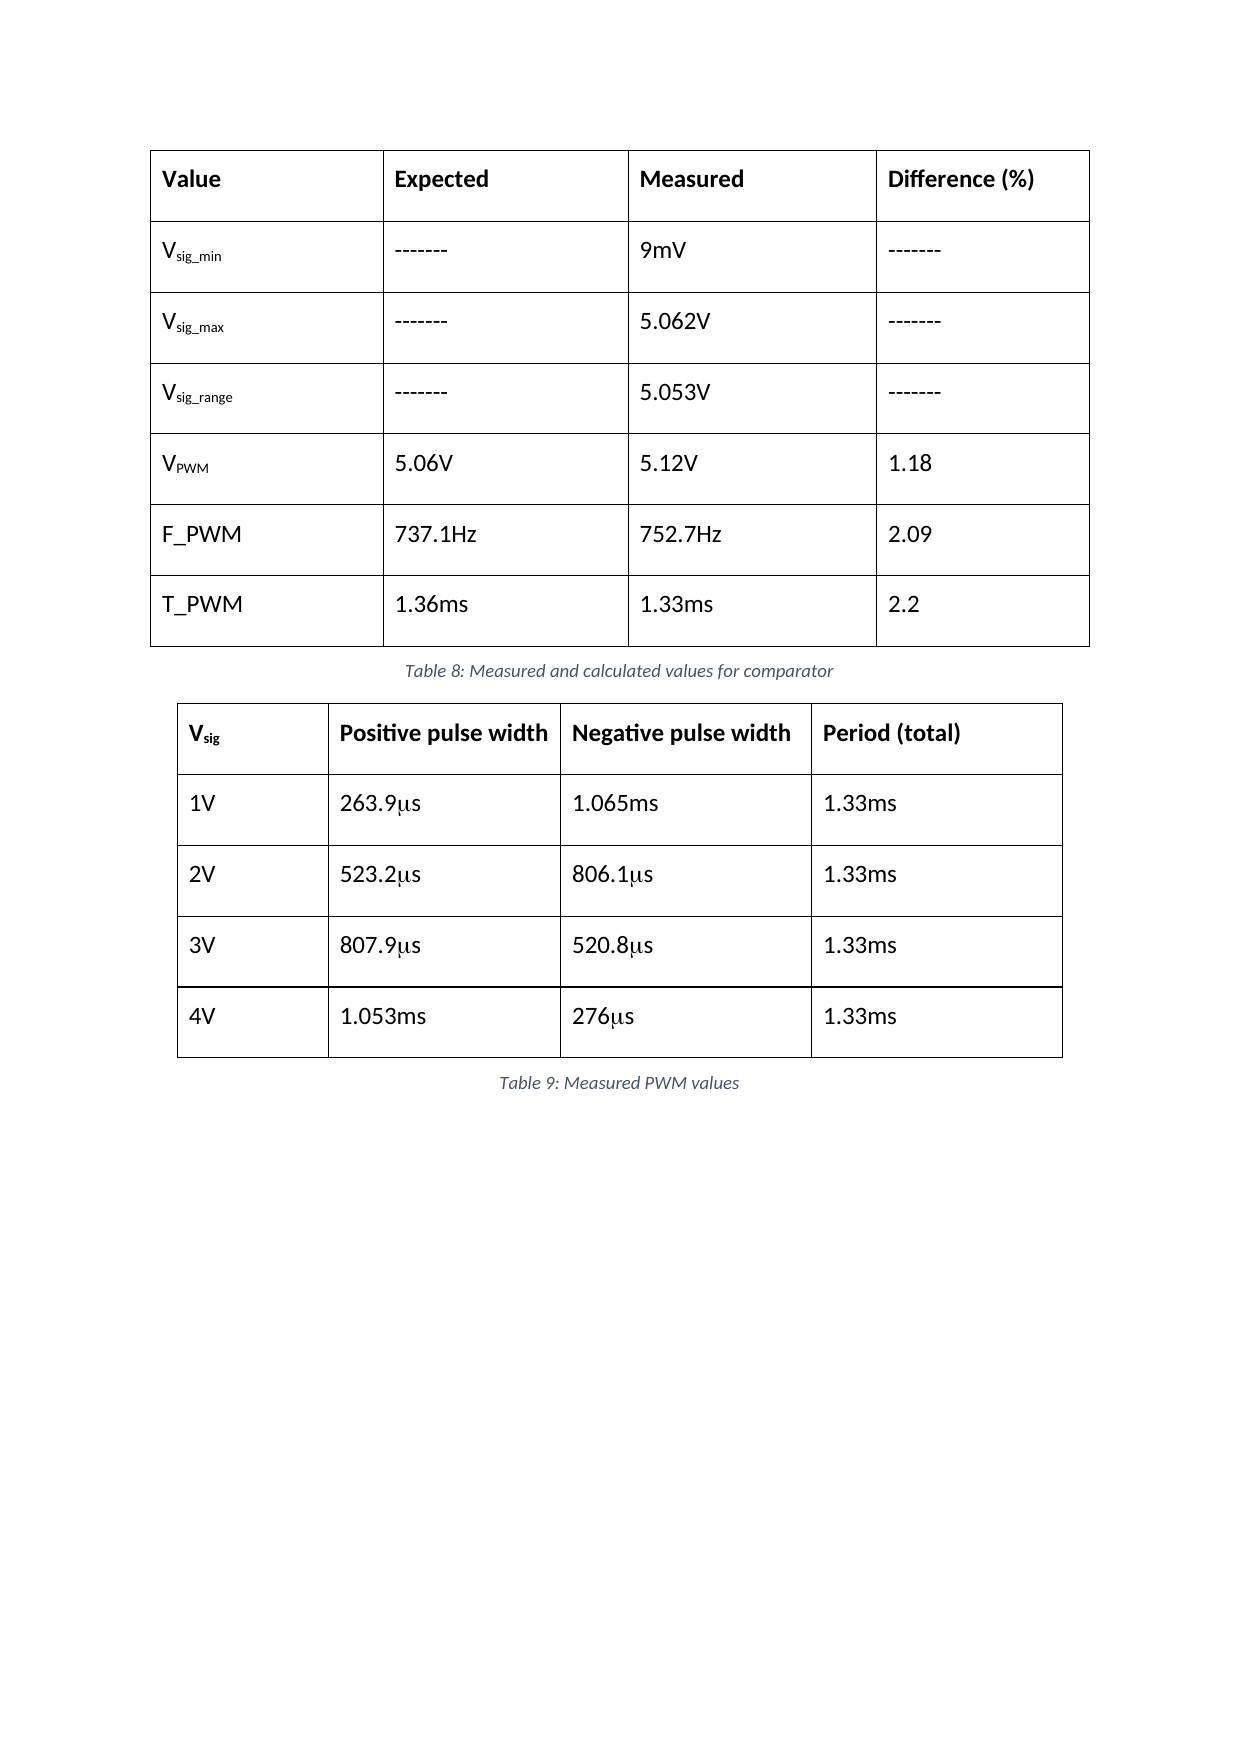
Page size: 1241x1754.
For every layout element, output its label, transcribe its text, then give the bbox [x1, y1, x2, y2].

table_header Measured [629, 151, 876, 221]
table_cell 5.062V [629, 293, 876, 362]
table_header Vsig [178, 704, 328, 774]
table_cell 520.8s [561, 917, 811, 986]
table_cell 752.7Hz [629, 505, 876, 575]
table_cell ------- [384, 293, 628, 362]
table_cell 807.9s [329, 917, 560, 986]
table_cell Vsig_max [151, 293, 383, 362]
table_header Difference (%) [877, 151, 1089, 221]
table_cell T_PWM [151, 576, 383, 646]
table_cell ------- [384, 222, 628, 292]
table_header Negative pulse width [561, 704, 811, 774]
table_header Positive pulse width [329, 704, 560, 774]
table_cell 1.33ms [812, 775, 1062, 845]
table_cell VPWM [151, 434, 383, 504]
table_cell 5.06V [384, 434, 628, 504]
table_cell 1.33ms [629, 576, 876, 646]
table_cell 1.33ms [812, 988, 1062, 1057]
table_cell ------- [877, 364, 1089, 433]
table_cell 4V [178, 988, 328, 1057]
table_cell 5.053V [629, 364, 876, 433]
table_cell ------- [877, 222, 1089, 292]
table_cell 1.065ms [561, 775, 811, 845]
table_cell Vsig_range [151, 364, 383, 433]
table_cell 1.33ms [812, 917, 1062, 986]
table_cell 806.1s [561, 846, 811, 916]
table_cell 737.1Hz [384, 505, 628, 575]
table_cell 263.9s [329, 775, 560, 845]
table_cell 2.2 [877, 576, 1089, 646]
table_cell F_PWM [151, 505, 383, 575]
table_header Value [151, 151, 383, 221]
table_cell 2V [178, 846, 328, 916]
table_cell 3V [178, 917, 328, 986]
table_cell 1.053ms [329, 988, 560, 1057]
table_cell 1.18 [877, 434, 1089, 504]
table_cell 1V [178, 775, 328, 845]
table_header Expected [384, 151, 628, 221]
table_header Period (total) [812, 704, 1062, 774]
table_cell ------- [877, 293, 1089, 362]
table_cell 5.12V [629, 434, 876, 504]
table_cell ------- [384, 364, 628, 433]
table_cell 1.36ms [384, 576, 628, 646]
table_cell 9mV [629, 222, 876, 292]
table_cell 276s [561, 988, 811, 1057]
table_cell 1.33ms [812, 846, 1062, 916]
table_cell Vsig_min [151, 222, 383, 292]
table_cell 523.2s [329, 846, 560, 916]
table_cell 2.09 [877, 505, 1089, 575]
